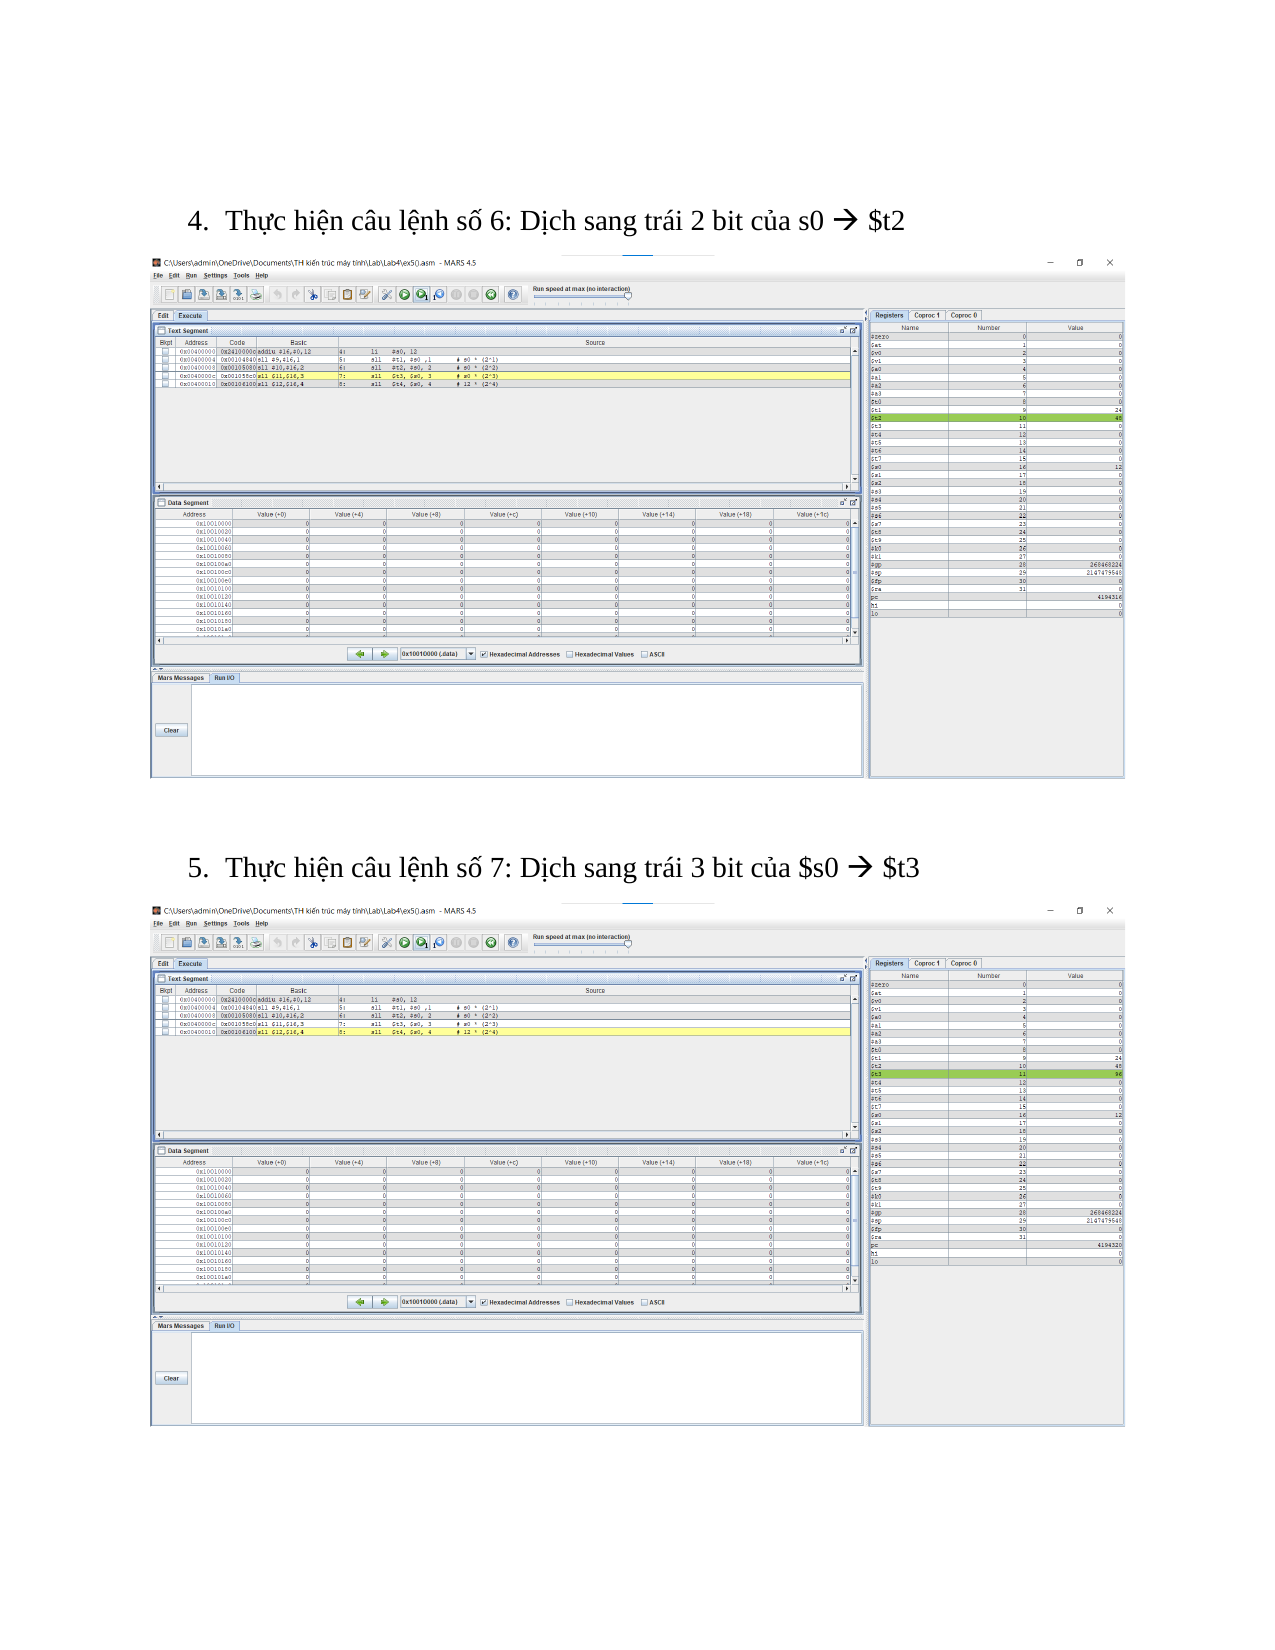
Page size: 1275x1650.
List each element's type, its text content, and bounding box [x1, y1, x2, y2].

list Thực hiện câu lệnh số 7: Dịch sang trái 3 bit của $s0 $t3 [187, 850, 1125, 884]
list Thực hiện câu lệnh số 6: Dịch sang trái 2 bit của s0 $t2 [187, 203, 1125, 236]
picture [150, 903, 1125, 1427]
picture [150, 255, 1125, 779]
